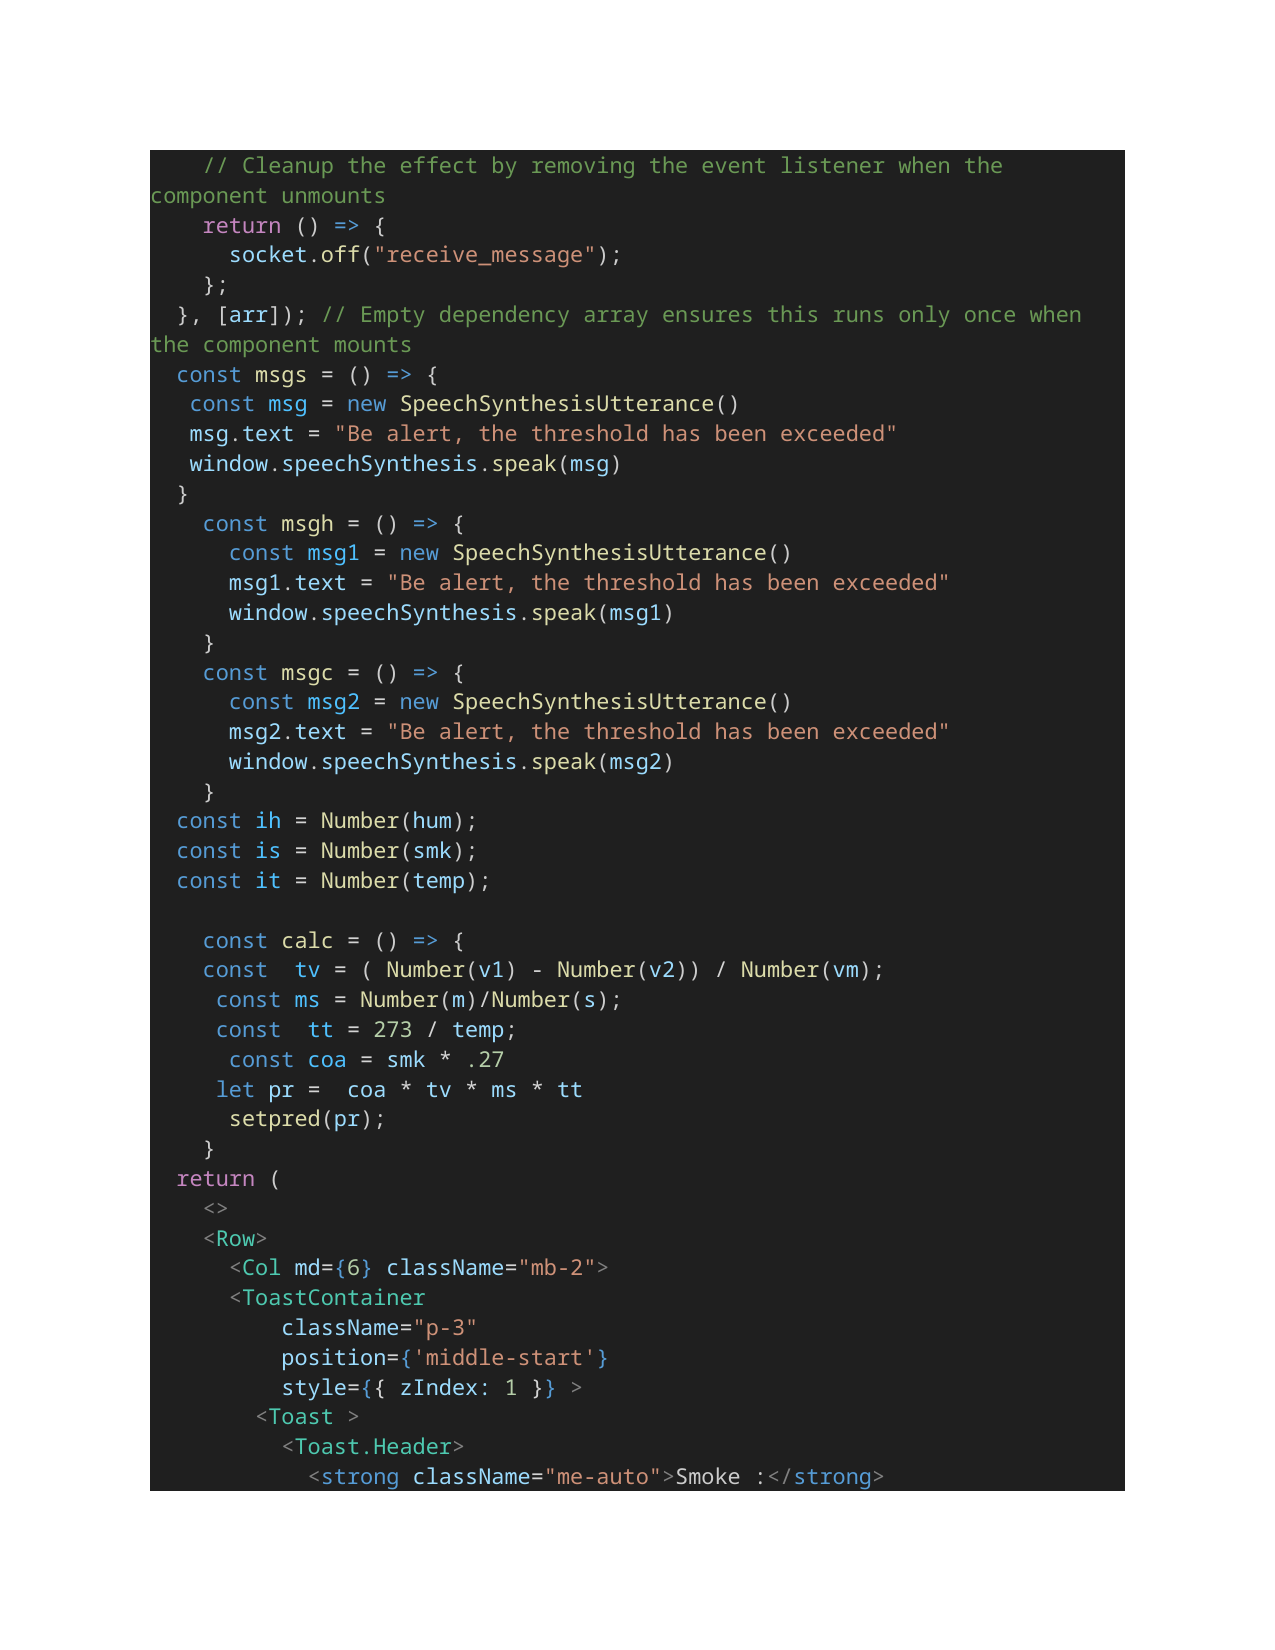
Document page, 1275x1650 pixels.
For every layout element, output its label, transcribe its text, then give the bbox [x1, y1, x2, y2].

text window.speechSynthesis.speak(msg1) [150, 597, 1125, 627]
text const tv = ( Number(v1) - Number(v2)) / Number(vm); [150, 954, 1125, 984]
text } [150, 627, 1125, 656]
text const msg = new SpeechSynthesisUtterance() [150, 388, 1125, 418]
text <strong className="me-auto">Smoke :</strong> [150, 1461, 1125, 1491]
text msg1.text = "Be alert, the threshold has been exceeded" [150, 567, 1125, 597]
text const tt = 273 / temp; [150, 1014, 1125, 1044]
text msg2.text = "Be alert, the threshold has been exceeded" [150, 716, 1125, 746]
text <> [150, 1193, 1125, 1222]
text const msgs = () => { [150, 358, 1125, 388]
text <ToastContainer [150, 1282, 1125, 1312]
text window.speechSynthesis.speak(msg) [150, 448, 1125, 478]
text const ms = Number(m)/Number(s); [150, 984, 1125, 1014]
text const it = Number(temp); [150, 865, 1125, 895]
text } [150, 776, 1125, 805]
text }; [150, 269, 1125, 299]
text position={'middle-start'} [150, 1342, 1125, 1371]
text const msg1 = new SpeechSynthesisUtterance() [150, 537, 1125, 567]
text const calc = () => { [150, 924, 1125, 954]
text const msgh = () => { [150, 507, 1125, 537]
text <Row> [150, 1222, 1125, 1252]
text const msg2 = new SpeechSynthesisUtterance() [150, 686, 1125, 716]
text <Toast.Header> [150, 1431, 1125, 1461]
text msg.text = "Be alert, the threshold has been exceeded" [150, 418, 1125, 448]
text const ih = Number(hum); [150, 805, 1125, 835]
text window.speechSynthesis.speak(msg2) [150, 746, 1125, 776]
text className="p-3" [150, 1312, 1125, 1342]
text const msgc = () => { [150, 656, 1125, 686]
text <Col md={6} className="mb-2"> [150, 1252, 1125, 1282]
text <Toast > [150, 1401, 1125, 1431]
text } [150, 478, 1125, 507]
text // Cleanup the effect by removing the event listener when the component unmounts [150, 150, 1125, 209]
text const is = Number(smk); [150, 835, 1125, 865]
text return () => { [150, 209, 1125, 239]
text return ( [150, 1163, 1125, 1193]
text } [150, 1133, 1125, 1163]
text let pr = coa * tv * ms * tt [150, 1073, 1125, 1103]
text socket.off("receive_message"); [150, 239, 1125, 269]
text setpred(pr); [150, 1103, 1125, 1133]
text }, [arr]); // Empty dependency array ensures this runs only once when the component mounts [150, 299, 1125, 358]
text const coa = smk * .27 [150, 1044, 1125, 1073]
text style={{ zIndex: 1 }} > [150, 1371, 1125, 1401]
